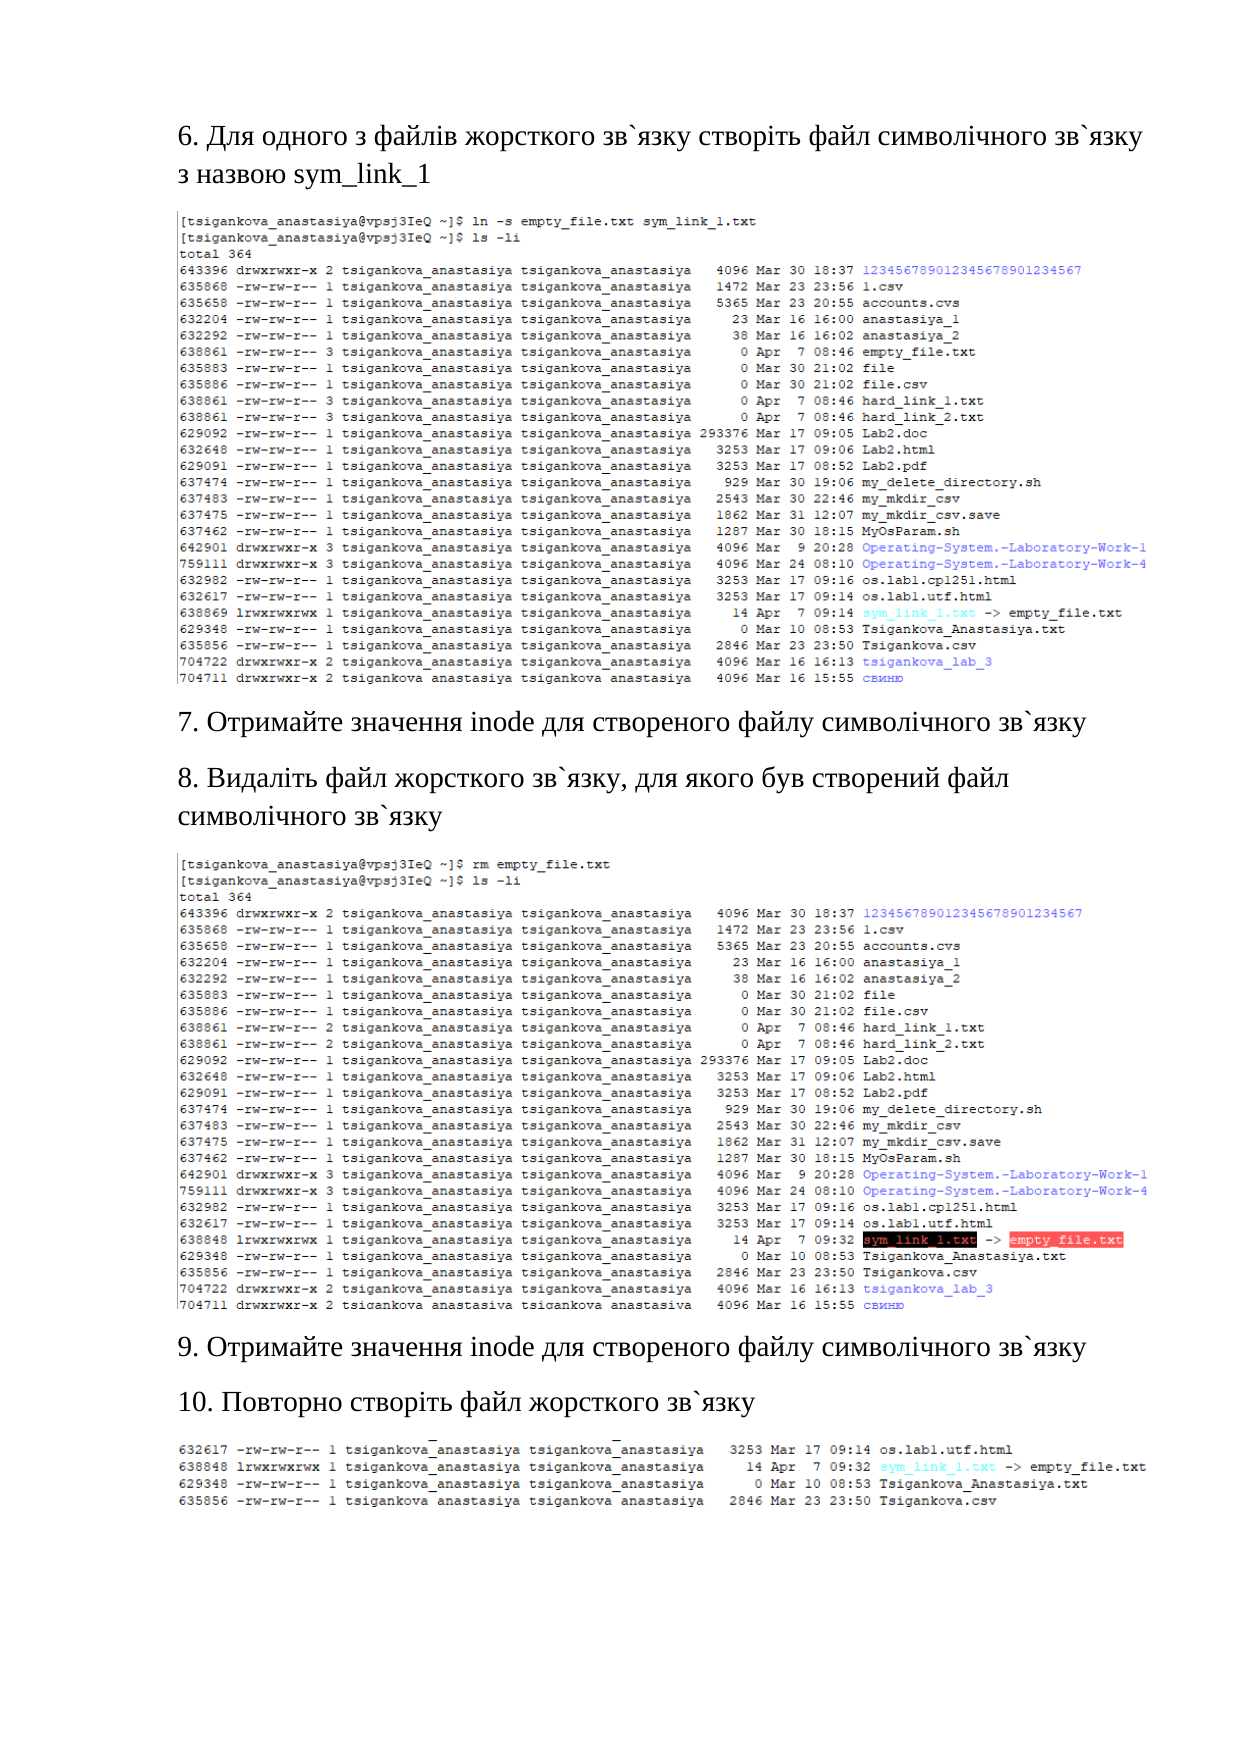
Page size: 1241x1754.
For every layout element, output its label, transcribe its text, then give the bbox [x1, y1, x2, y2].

picture [177, 211, 1151, 684]
text 7. Отримайте значення inode для створеного файлу символічного зв`язку [177, 704, 1152, 738]
picture [177, 1439, 1151, 1507]
text 6. Для одного з файлів жорсткого зв`язку створіть файл символічного зв`язку з назвою sym_link_1 [177, 118, 1152, 190]
picture [177, 853, 1151, 1309]
text 10. Повторно створіть файл жорсткого зв`язку [177, 1384, 1152, 1418]
text 9. Отримайте значення inode для створеного файлу символічного зв`язку [177, 1329, 1152, 1363]
text 8. Видаліть файл жорсткого зв`язку, для якого був створений файл символічного зв`язку [177, 760, 1152, 832]
